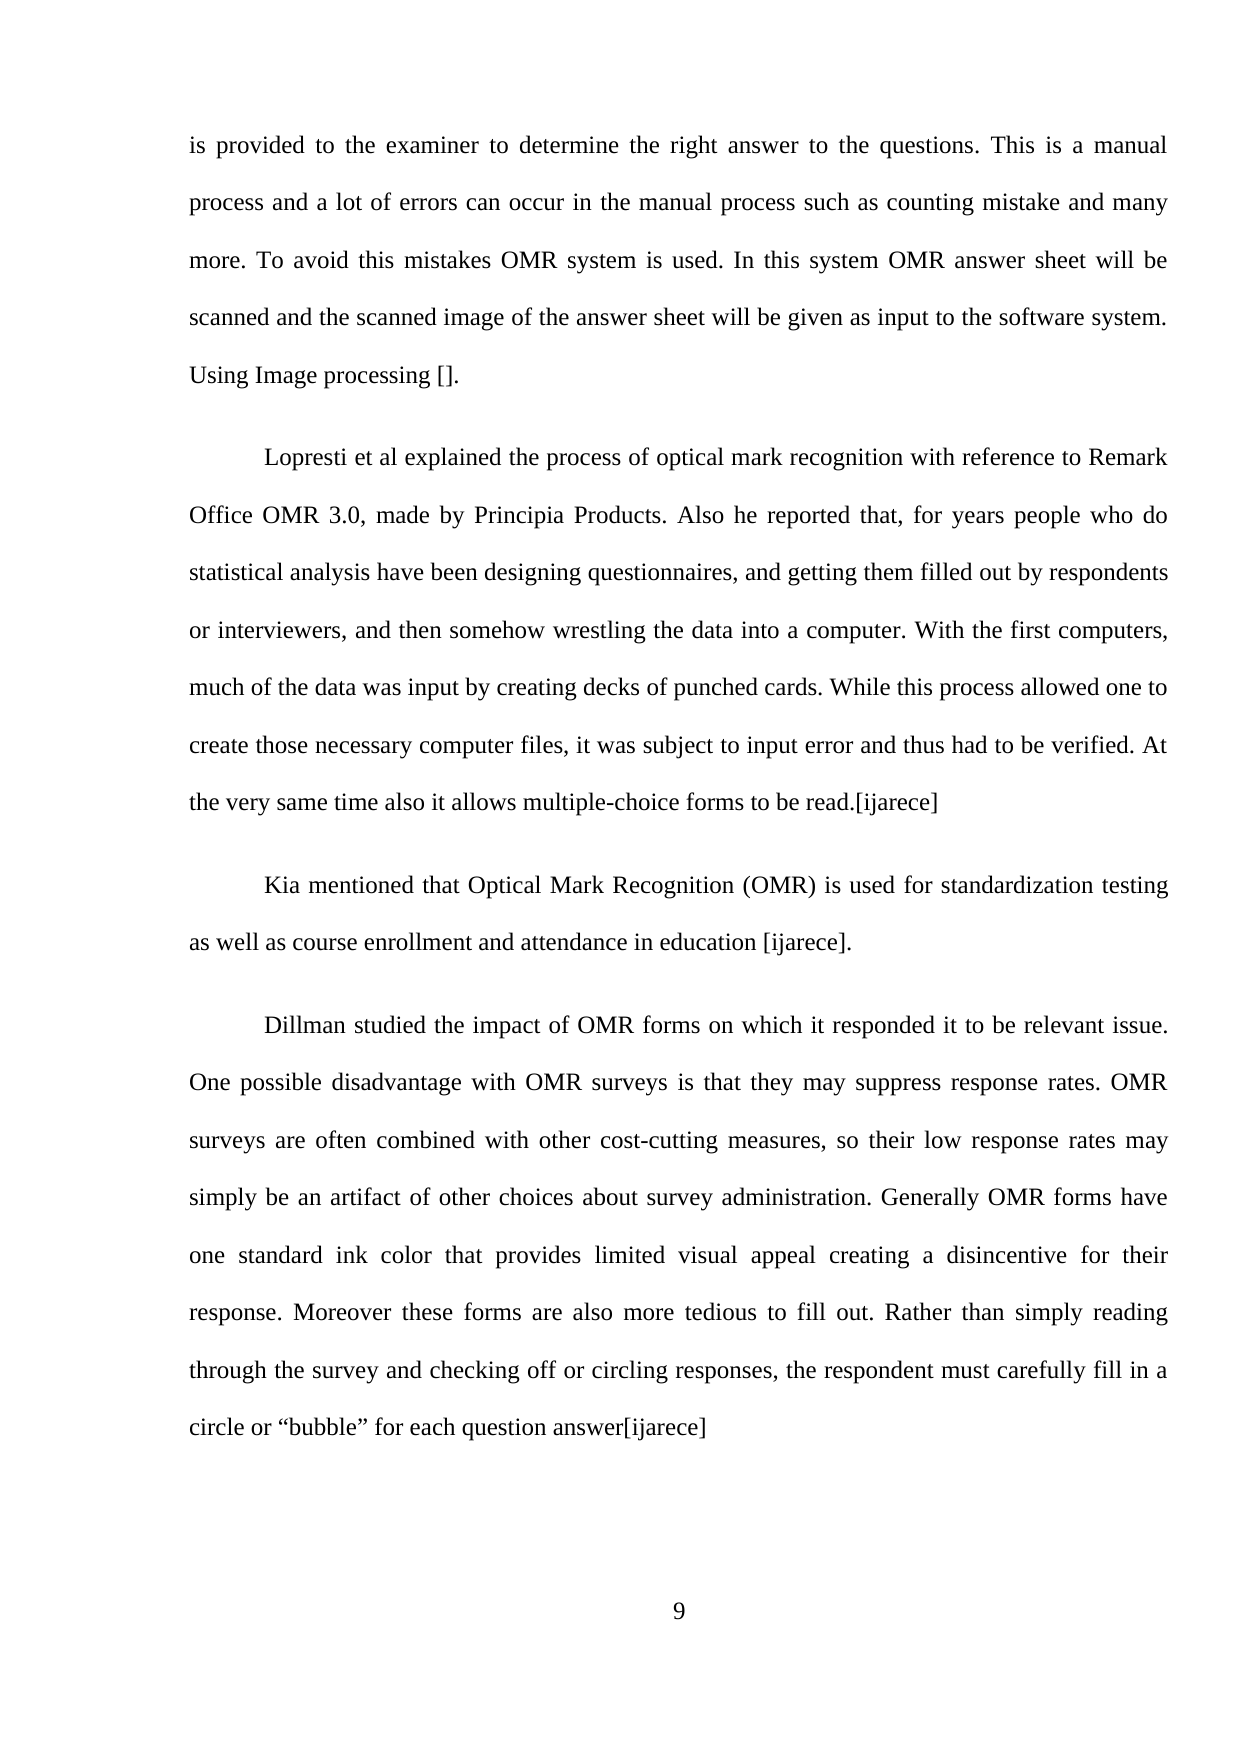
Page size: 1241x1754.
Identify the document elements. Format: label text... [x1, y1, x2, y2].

text Dillman studied the impact of OMR forms on which it responded it to be relevant issue. One possible disadvantage with OMR surveys is that they may suppress response rates. OMR surveys are often combined with other cost-cutting measures, so their low response rates may simply be an artifact of other choices about survey administration. Generally OMR forms have one standard ink color that provides limited visual appeal creating a disincentive for their response. Moreover these forms are also more tedious to fill out. Rather than simply reading through the survey and checking off or circling responses, the respondent must carefully fill in a circle or “bubble” for each question answer[ijarece] [189, 1010, 1169, 1441]
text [189, 130, 1169, 389]
text Kia mentioned that Optical Mark Recognition (OMR) is used for standardization testing as well as course enrollment and attendance in education [ijarece]. [189, 870, 1169, 956]
text Lopresti et al explained the process of optical mark recognition with reference to Remark Office OMR 3.0, made by Principia Products. Also he reported that, for years people who do statistical analysis have been designing questionnaires, and getting them filled out by respondents or interviewers, and then somehow wrestling the data into a computer. With the first computers, much of the data was input by creating decks of punched cards. While this process allowed one to create those necessary computer files, it was subject to input error and thus had to be verified. At the very same time also it allows multiple-choice forms to be read.[ijarece] [189, 442, 1169, 816]
